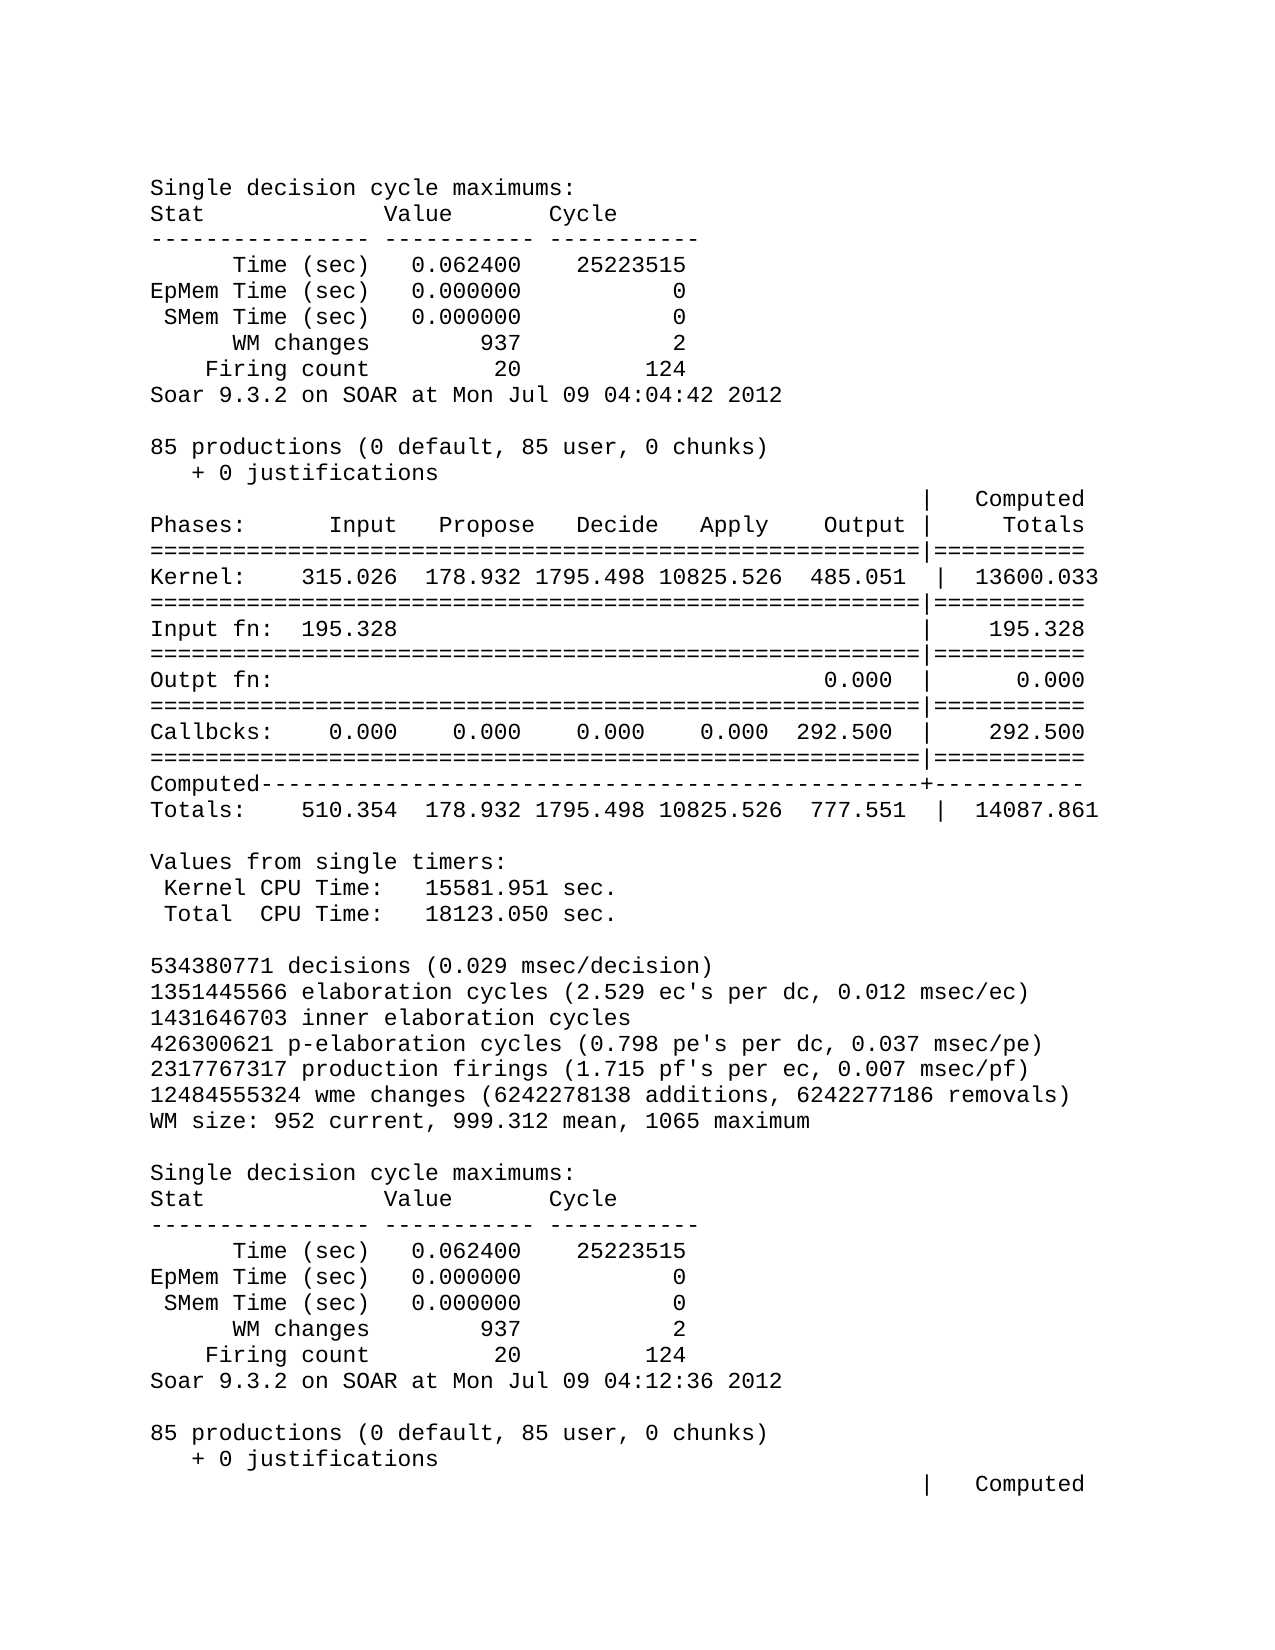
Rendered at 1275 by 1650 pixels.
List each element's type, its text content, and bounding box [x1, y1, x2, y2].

text Stat Value Cycle [150, 1187, 1125, 1213]
text 1351445566 elaboration cycles (2.529 ec's per dc, 0.012 msec/ec) [150, 980, 1125, 1006]
text + 0 justifications [150, 1447, 1125, 1473]
text ========================================================|=========== [150, 695, 1125, 721]
text Kernel: 315.026 178.932 1795.498 10825.526 485.051 | 13600.033 [150, 565, 1125, 591]
text ---------------- ----------- ----------- [150, 1213, 1125, 1239]
text SMem Time (sec) 0.000000 0 [150, 306, 1125, 332]
text Computed------------------------------------------------+----------- [150, 772, 1125, 798]
text Kernel CPU Time: 15581.951 sec. [150, 876, 1125, 902]
text Soar 9.3.2 on SOAR at Mon Jul 09 04:04:42 2012 [150, 383, 1125, 409]
text Callbcks: 0.000 0.000 0.000 0.000 292.500 | 292.500 [150, 721, 1125, 747]
text 12484555324 wme changes (6242278138 additions, 6242277186 removals) [150, 1084, 1125, 1110]
text 85 productions (0 default, 85 user, 0 chunks) [150, 1421, 1125, 1447]
text Stat Value Cycle [150, 202, 1125, 228]
text Firing count 20 124 [150, 1343, 1125, 1369]
text 1431646703 inner elaboration cycles [150, 1006, 1125, 1032]
text 426300621 p-elaboration cycles (0.798 pe's per dc, 0.037 msec/pe) [150, 1032, 1125, 1058]
text Single decision cycle maximums: [150, 1162, 1125, 1187]
text Total CPU Time: 18123.050 sec. [150, 902, 1125, 928]
text ========================================================|=========== [150, 747, 1125, 772]
text Time (sec) 0.062400 25223515 [150, 1239, 1125, 1265]
text Single decision cycle maximums: [150, 176, 1125, 202]
text ---------------- ----------- ----------- [150, 228, 1125, 254]
text EpMem Time (sec) 0.000000 0 [150, 280, 1125, 306]
text Phases: Input Propose Decide Apply Output | Totals [150, 513, 1125, 539]
text + 0 justifications [150, 461, 1125, 487]
text EpMem Time (sec) 0.000000 0 [150, 1265, 1125, 1291]
text WM changes 937 2 [150, 1317, 1125, 1343]
text WM changes 937 2 [150, 332, 1125, 357]
text Soar 9.3.2 on SOAR at Mon Jul 09 04:12:36 2012 [150, 1369, 1125, 1395]
text 534380771 decisions (0.029 msec/decision) [150, 954, 1125, 980]
text ========================================================|=========== [150, 539, 1125, 565]
text Outpt fn: 0.000 | 0.000 [150, 669, 1125, 695]
text | Computed [150, 1473, 1125, 1499]
text Firing count 20 124 [150, 357, 1125, 383]
text 2317767317 production firings (1.715 pf's per ec, 0.007 msec/pf) [150, 1058, 1125, 1084]
text | Computed [150, 487, 1125, 513]
text Totals: 510.354 178.932 1795.498 10825.526 777.551 | 14087.861 [150, 798, 1125, 824]
text ========================================================|=========== [150, 643, 1125, 669]
text ========================================================|=========== [150, 591, 1125, 617]
text WM size: 952 current, 999.312 mean, 1065 maximum [150, 1110, 1125, 1136]
text Input fn: 195.328 | 195.328 [150, 617, 1125, 643]
text SMem Time (sec) 0.000000 0 [150, 1291, 1125, 1317]
text 85 productions (0 default, 85 user, 0 chunks) [150, 435, 1125, 461]
text Values from single timers: [150, 850, 1125, 876]
text Time (sec) 0.062400 25223515 [150, 254, 1125, 280]
